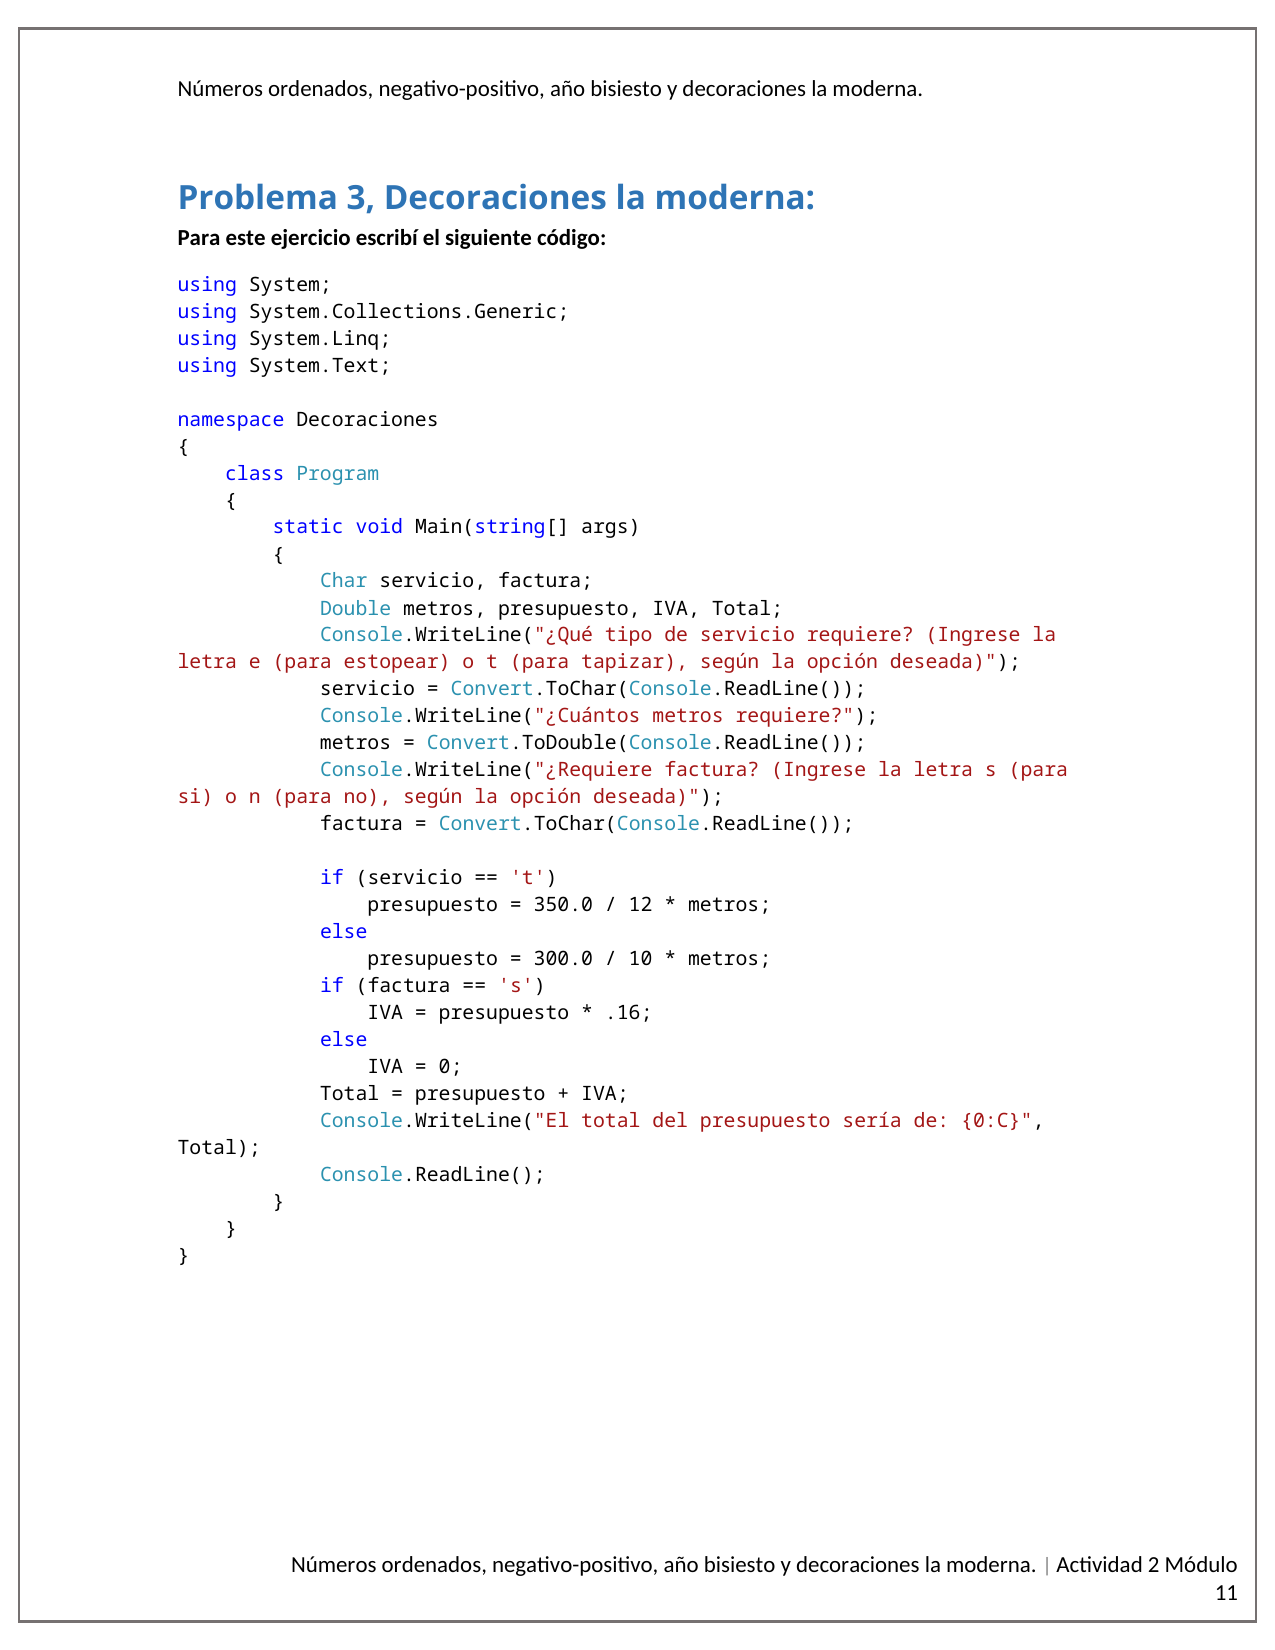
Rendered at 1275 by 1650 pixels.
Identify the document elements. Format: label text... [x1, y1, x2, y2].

text else [177, 1025, 1098, 1052]
text namespace Decoraciones [177, 405, 1098, 432]
text factura = Convert.ToChar(Console.ReadLine()); [177, 809, 1098, 837]
text Console.WriteLine("¿Qué tipo de servicio requiere? (Ingrese la letra e (para estopear) o t (para tapizar), según la opción deseada)"); [177, 621, 1098, 675]
text presupuesto = 300.0 / 10 * metros; [177, 944, 1098, 971]
text Double metros, presupuesto, IVA, Total; [177, 594, 1098, 621]
text IVA = presupuesto * .16; [177, 998, 1098, 1025]
text Console.WriteLine("¿Requiere factura? (Ingrese la letra s (para si) o n (para no), según la opción deseada)"); [177, 756, 1098, 809]
text Char servicio, factura; [177, 567, 1098, 594]
text static void Main(string[] args) [177, 513, 1098, 540]
text using System.Collections.Generic; [177, 297, 1098, 324]
text IVA = 0; [177, 1052, 1098, 1079]
text using System; [177, 270, 1098, 297]
text else [177, 917, 1098, 944]
text if (servicio == 't') [177, 863, 1098, 891]
text using System.Text; [177, 351, 1098, 378]
text { [177, 486, 1098, 513]
text Console.WriteLine("¿Cuántos metros requiere?"); [177, 702, 1098, 729]
text { [177, 432, 1098, 459]
text } [177, 1187, 1098, 1214]
text servicio = Convert.ToChar(Console.ReadLine()); [177, 675, 1098, 702]
text } [177, 1241, 1098, 1268]
text } [177, 1214, 1098, 1241]
subtitle Problema 3, Decoraciones la moderna: [177, 174, 1098, 219]
text class Program [177, 459, 1098, 486]
text using System.Linq; [177, 324, 1098, 351]
text Para este ejercicio escribí el siguiente código: [177, 223, 1098, 251]
text Console.ReadLine(); [177, 1160, 1098, 1187]
text { [177, 540, 1098, 567]
text metros = Convert.ToDouble(Console.ReadLine()); [177, 729, 1098, 756]
text if (factura == 's') [177, 971, 1098, 998]
text presupuesto = 350.0 / 12 * metros; [177, 891, 1098, 917]
text Total = presupuesto + IVA; [177, 1079, 1098, 1106]
text Console.WriteLine("El total del presupuesto sería de: {0:C}", Total); [177, 1106, 1098, 1160]
